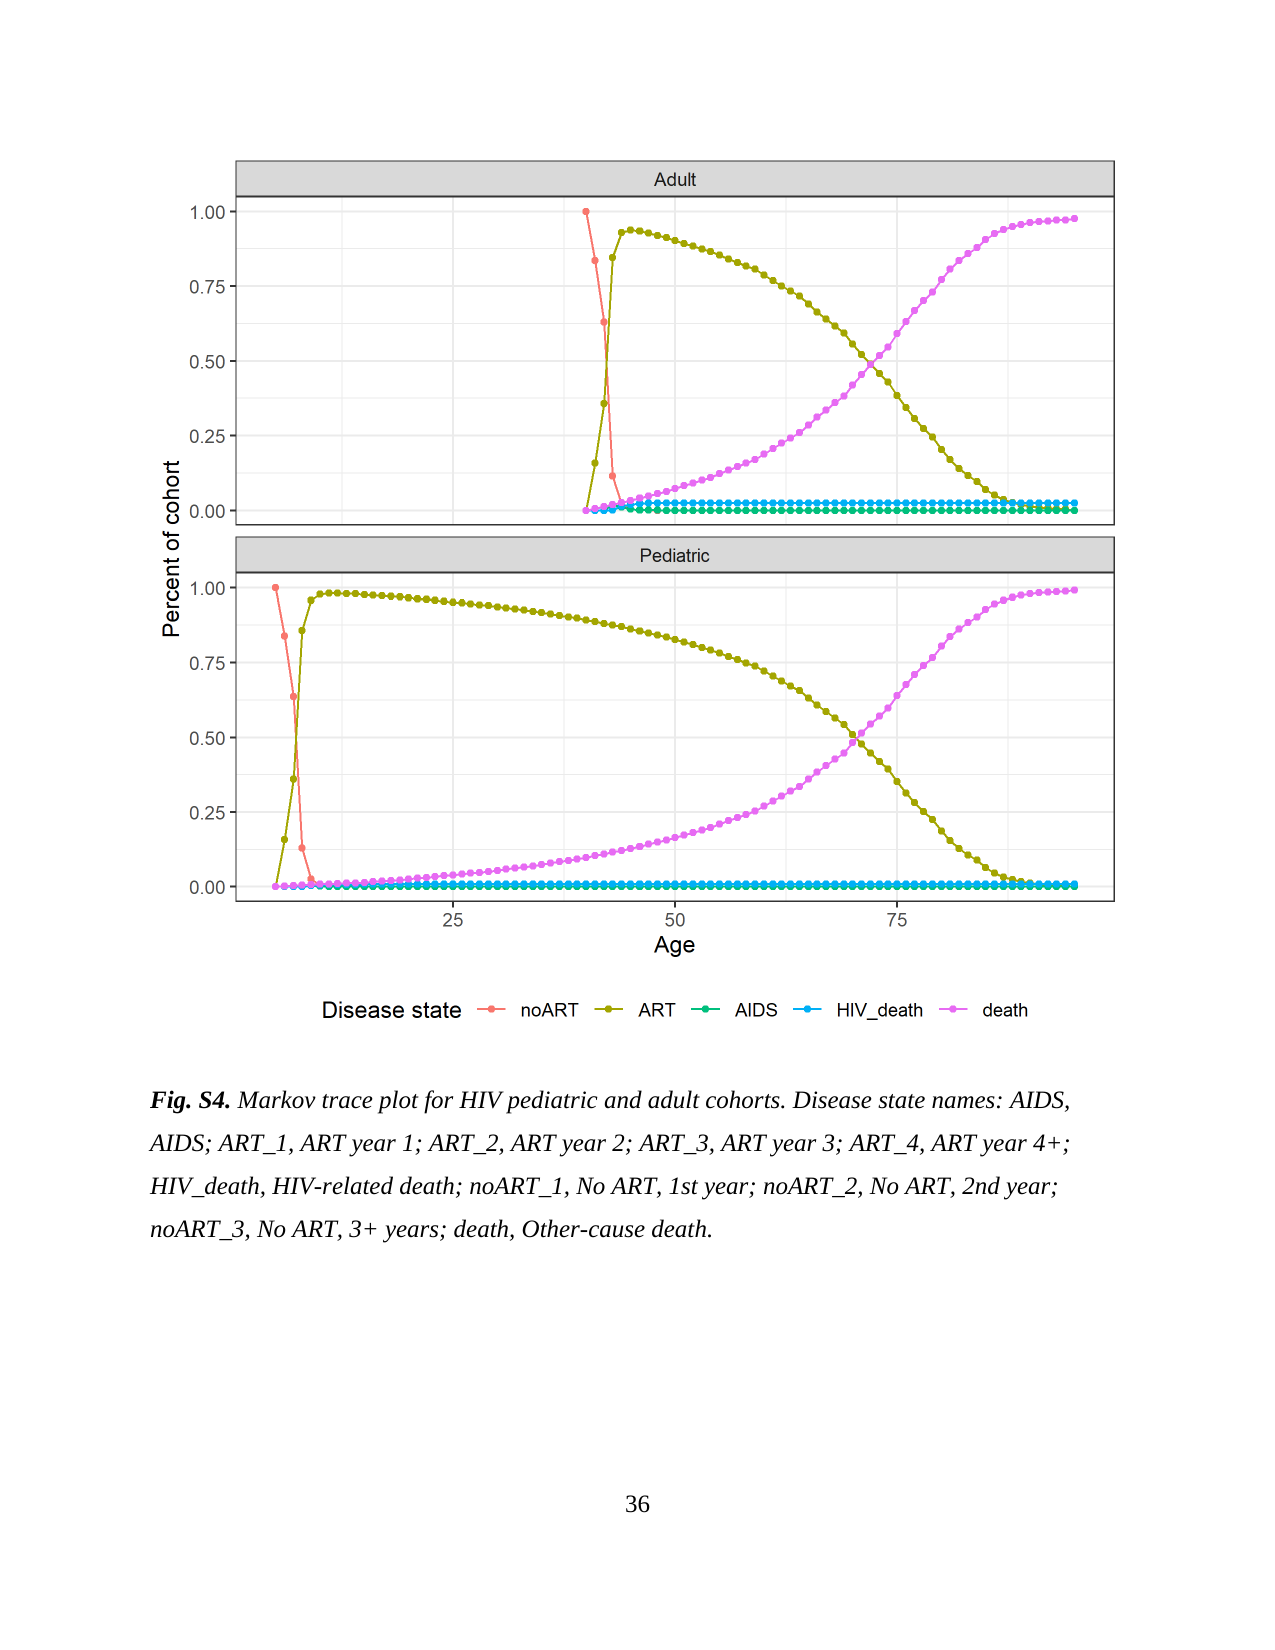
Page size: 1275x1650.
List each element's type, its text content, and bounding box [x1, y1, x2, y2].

text Fig. S4. Markov trace plot for HIV pediatric and adult cohorts. Disease state names: AIDS, AIDS; ART_1, ART year 1; ART_2, ART year 2; ART_3, ART year 3; ART_4, ART year 4+; HIV_death, HIV-related death; noART_1, No ART, 1st year; noART_2, No ART, 2nd year; noART_3, No ART, 3+ years; death, Other-cause death. [150, 1085, 1125, 1243]
picture [150, 150, 1125, 1050]
